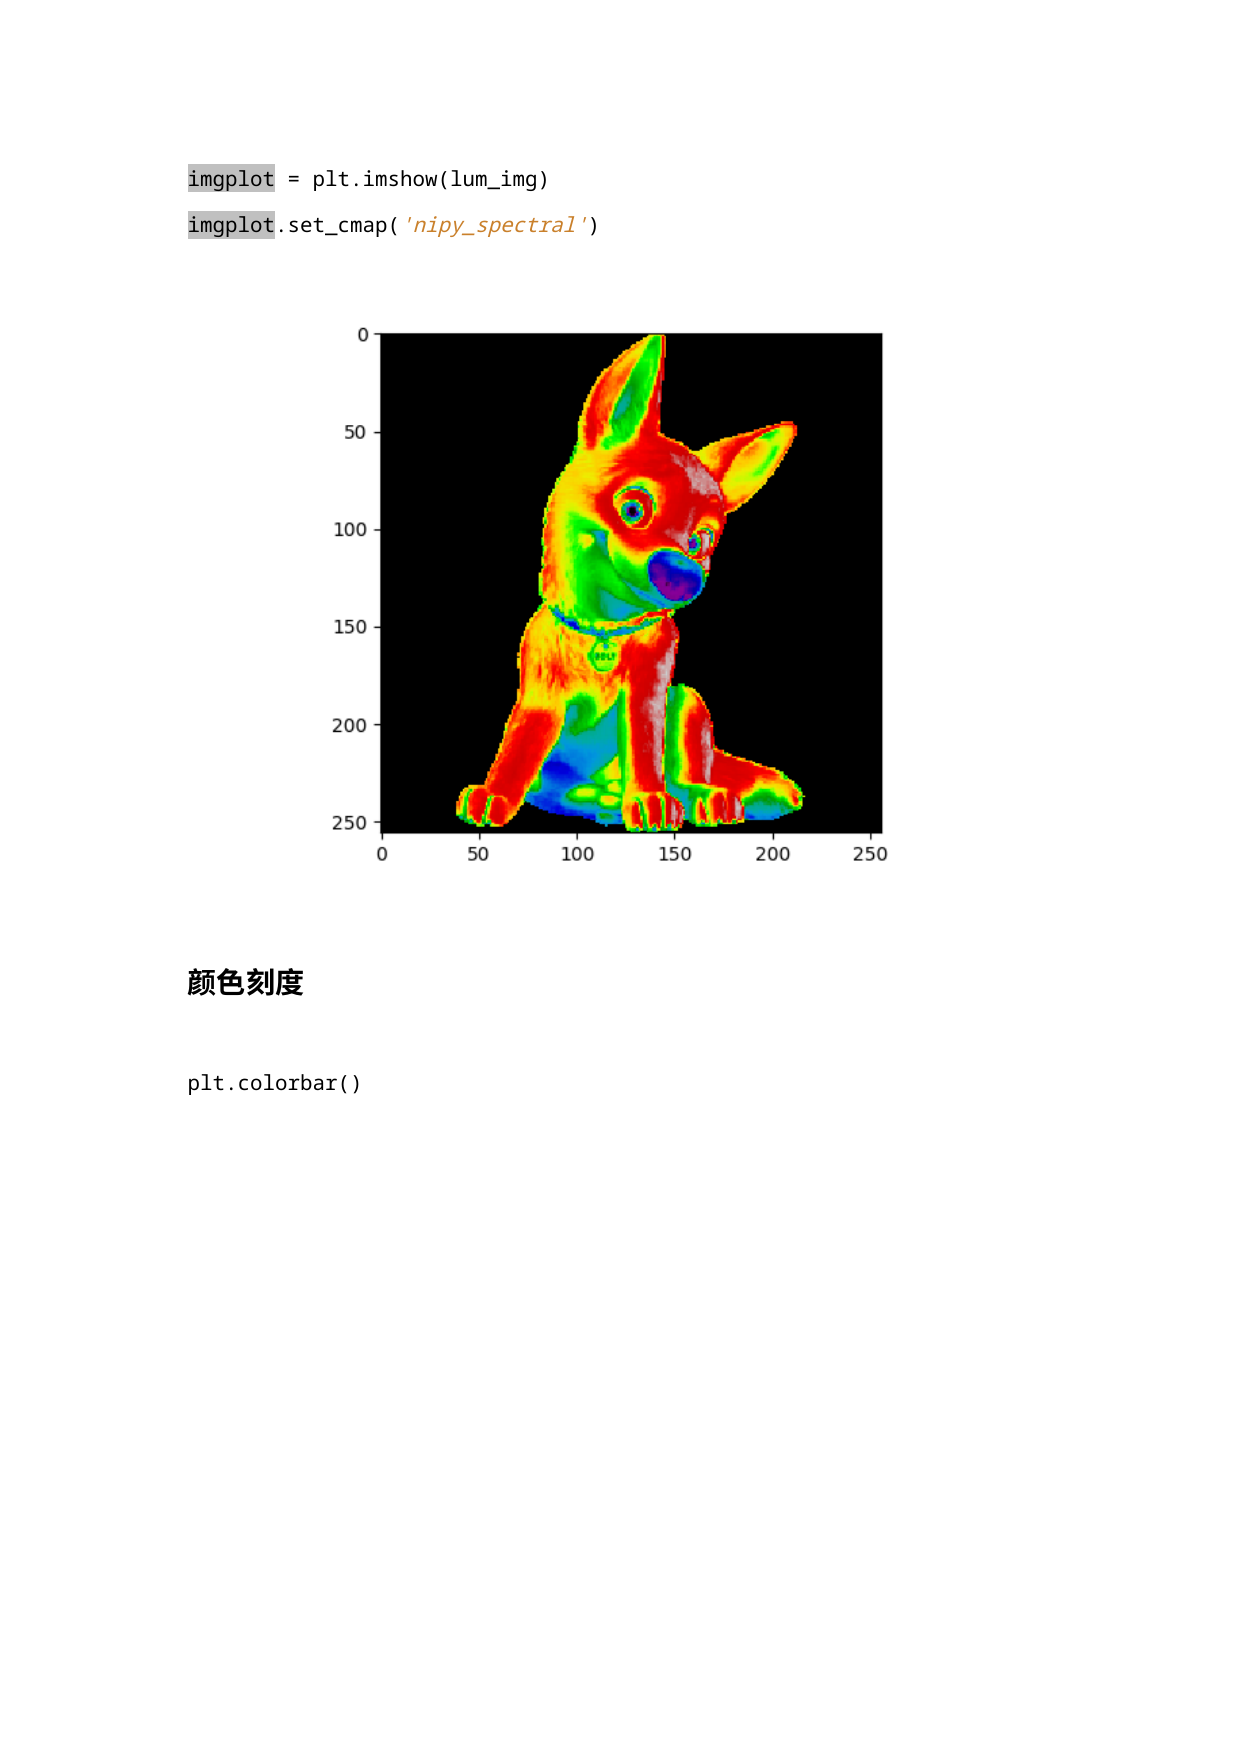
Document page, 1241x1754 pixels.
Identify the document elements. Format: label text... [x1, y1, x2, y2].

text plt.colorbar() [187, 1066, 1053, 1099]
picture [187, 255, 1053, 904]
text imgplot.set_cmap('nipy_spectral') [187, 209, 1053, 241]
text imgplot = plt.imshow(lum_img) [187, 162, 1053, 194]
subtitle 颜色刻度 [187, 948, 1053, 1013]
